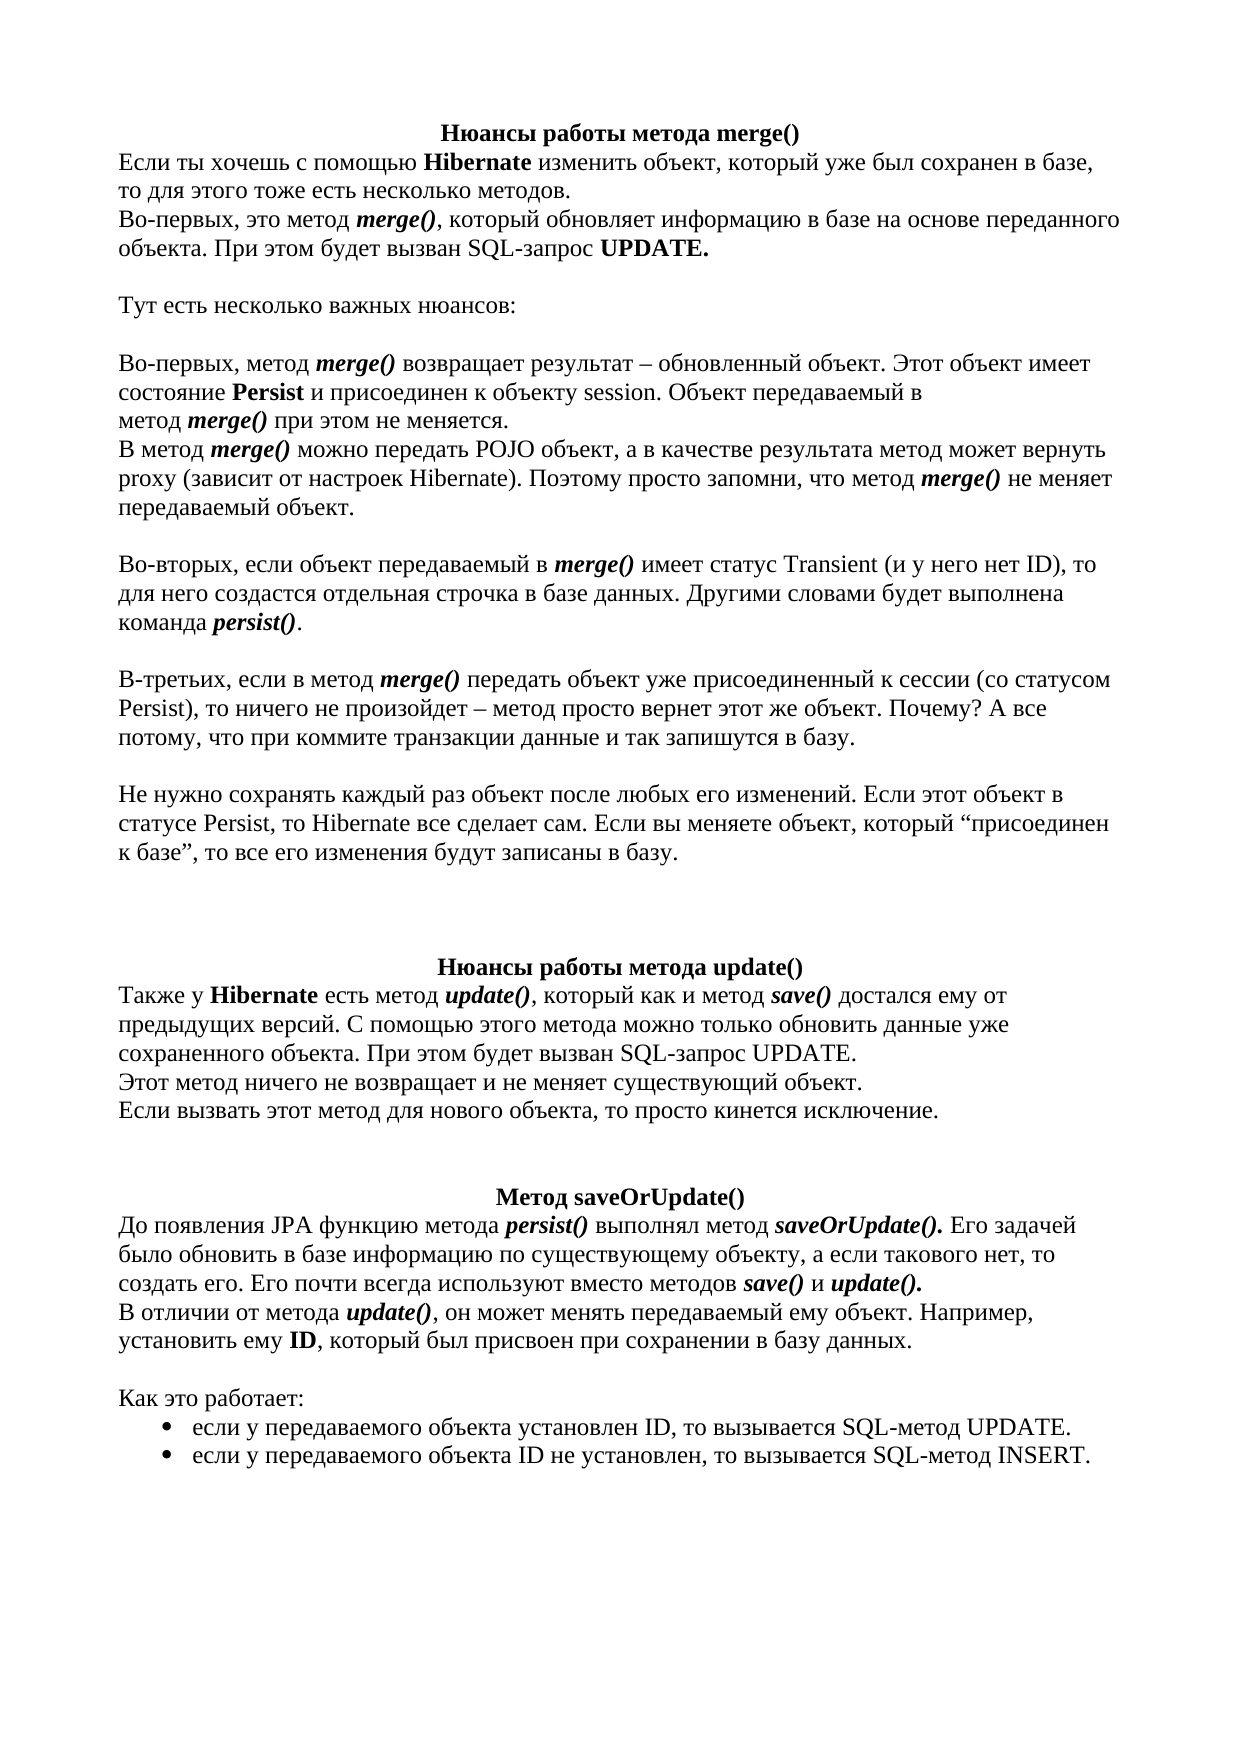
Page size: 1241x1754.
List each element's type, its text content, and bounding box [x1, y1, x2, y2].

text Если вызвать этот метод для нового объекта, то просто кинется исключение. [118, 1096, 1122, 1124]
text Этот метод ничего не возвращает и не меняет существующий объект. [118, 1067, 1122, 1096]
text Во-вторых, если объект передаваемый в merge() имеет статус Transient (и у него нет ID), то для него создастся отдельная строчка в базе данных. Другими словами будет выполнена команда persist(). [118, 549, 1122, 636]
text Во-первых, это метод merge(), который обновляет информацию в базе на основе переданного объекта. При этом будет вызван SQL-запрос UPDATE. [118, 204, 1122, 262]
list если у передаваемого объекта ID не установлен, то вызывается SQL-метод INSERT. [162, 1441, 1122, 1469]
text Тут есть несколько важных нюансов: [118, 291, 1122, 319]
text Нюансы работы метода merge() [118, 118, 1122, 147]
text Метод saveOrUpdate() [118, 1182, 1122, 1211]
text В отличии от метода update(), он может менять передаваемый ему объект. Например, установить ему ID, который был присвоен при сохранении в базу данных. [118, 1297, 1122, 1354]
text В-третьих, если в метод merge() передать объект уже присоединенный к сессии (со статусом Persist), то ничего не произойдет – метод просто вернет этот же объект. Почему? А все потому, что при коммите транзакции данные и так запишутся в базу. [118, 664, 1122, 751]
list если у передаваемого объекта установлен ID, то вызывается SQL-метод UPDATE. [162, 1412, 1122, 1441]
text Во-первых, метод merge() возвращает результат – обновленный объект. Этот объект имеет состояние Persist и присоединен к объекту session. Объект передаваемый в метод merge() при этом не меняется. [118, 348, 1122, 434]
text Нюансы работы метода update() [118, 952, 1122, 981]
text Как это работает: [118, 1383, 1122, 1412]
text В метод merge() можно передать POJO объект, а в качестве результата метод может вернуть proxy (зависит от настроек Hibernate). Поэтому просто запомни, что метод merge() не меняет передаваемый объект. [118, 434, 1122, 521]
text До появления JPA функцию метода persist() выполнял метод saveOrUpdate(). Его задачей было обновить в базе информацию по существующему объекту, а если такового нет, то создать его. Его почти всегда используют вместо методов save() и update(). [118, 1211, 1122, 1297]
text Не нужно сохранять каждый раз объект после любых его изменений. Если этот объект в статусе Persist, то Hibernate все сделает сам. Если вы меняете объект, который “присоединен к базе”, то все его изменения будут записаны в базу. [118, 779, 1122, 866]
text Если ты хочешь с помощью Hibernate изменить объект, который уже был сохранен в базе, то для этого тоже есть несколько методов. [118, 147, 1122, 204]
text Также у Hibernate есть метод update(), который как и метод save() достался ему от предыдущих версий. С помощью этого метода можно только обновить данные уже сохраненного объекта. При этом будет вызван SQL-запрос UPDATE. [118, 981, 1122, 1067]
